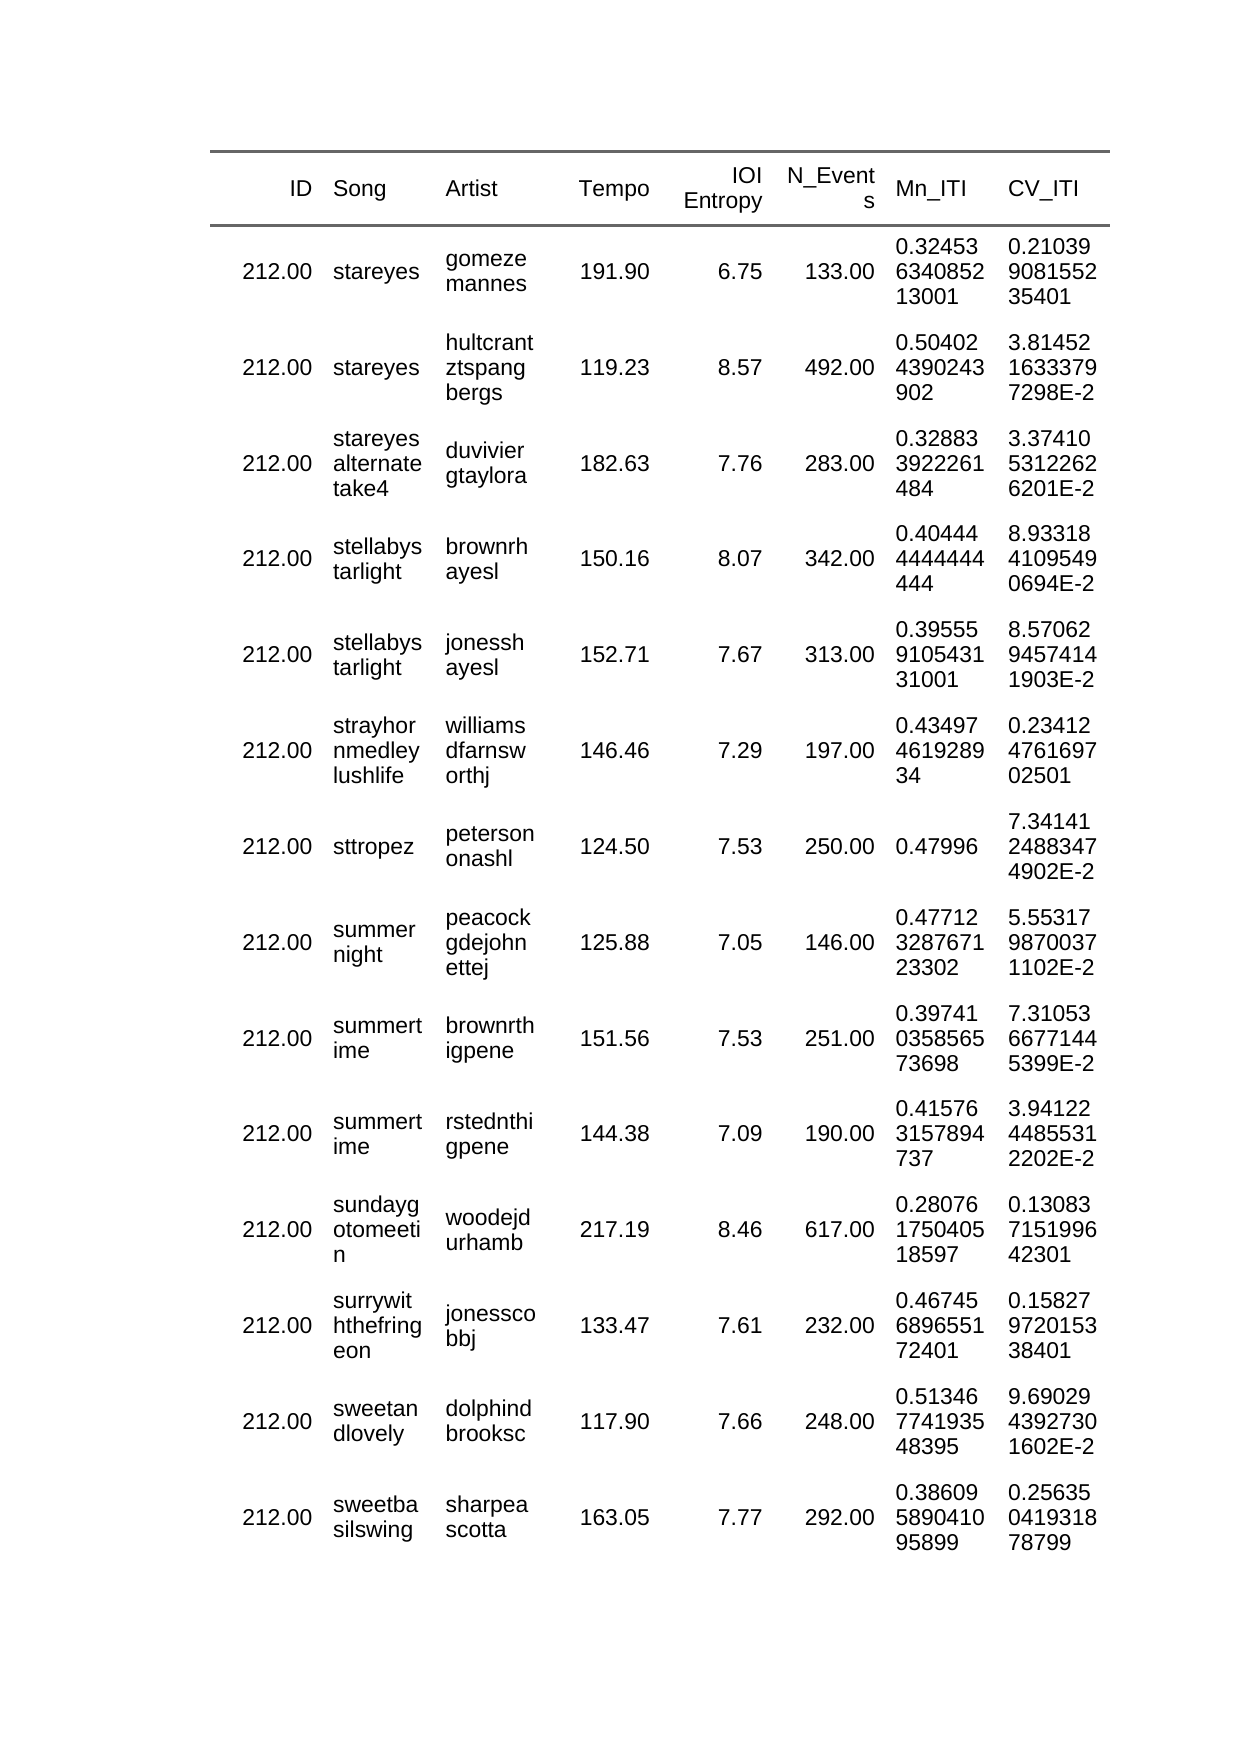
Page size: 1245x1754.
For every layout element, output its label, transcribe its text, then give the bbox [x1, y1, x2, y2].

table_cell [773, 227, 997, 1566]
table_header Mn_ITI [885, 153, 997, 224]
table_header Song [323, 153, 435, 224]
table_header N_Events [773, 153, 885, 224]
table_header CV_ITI [998, 153, 1110, 224]
table_header Artist [435, 153, 547, 224]
table_header IOI Entropy [660, 153, 772, 224]
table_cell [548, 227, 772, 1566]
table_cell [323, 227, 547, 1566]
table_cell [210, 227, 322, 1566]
table_header ID [210, 153, 322, 224]
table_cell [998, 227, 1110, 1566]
table_header Tempo [548, 153, 660, 224]
